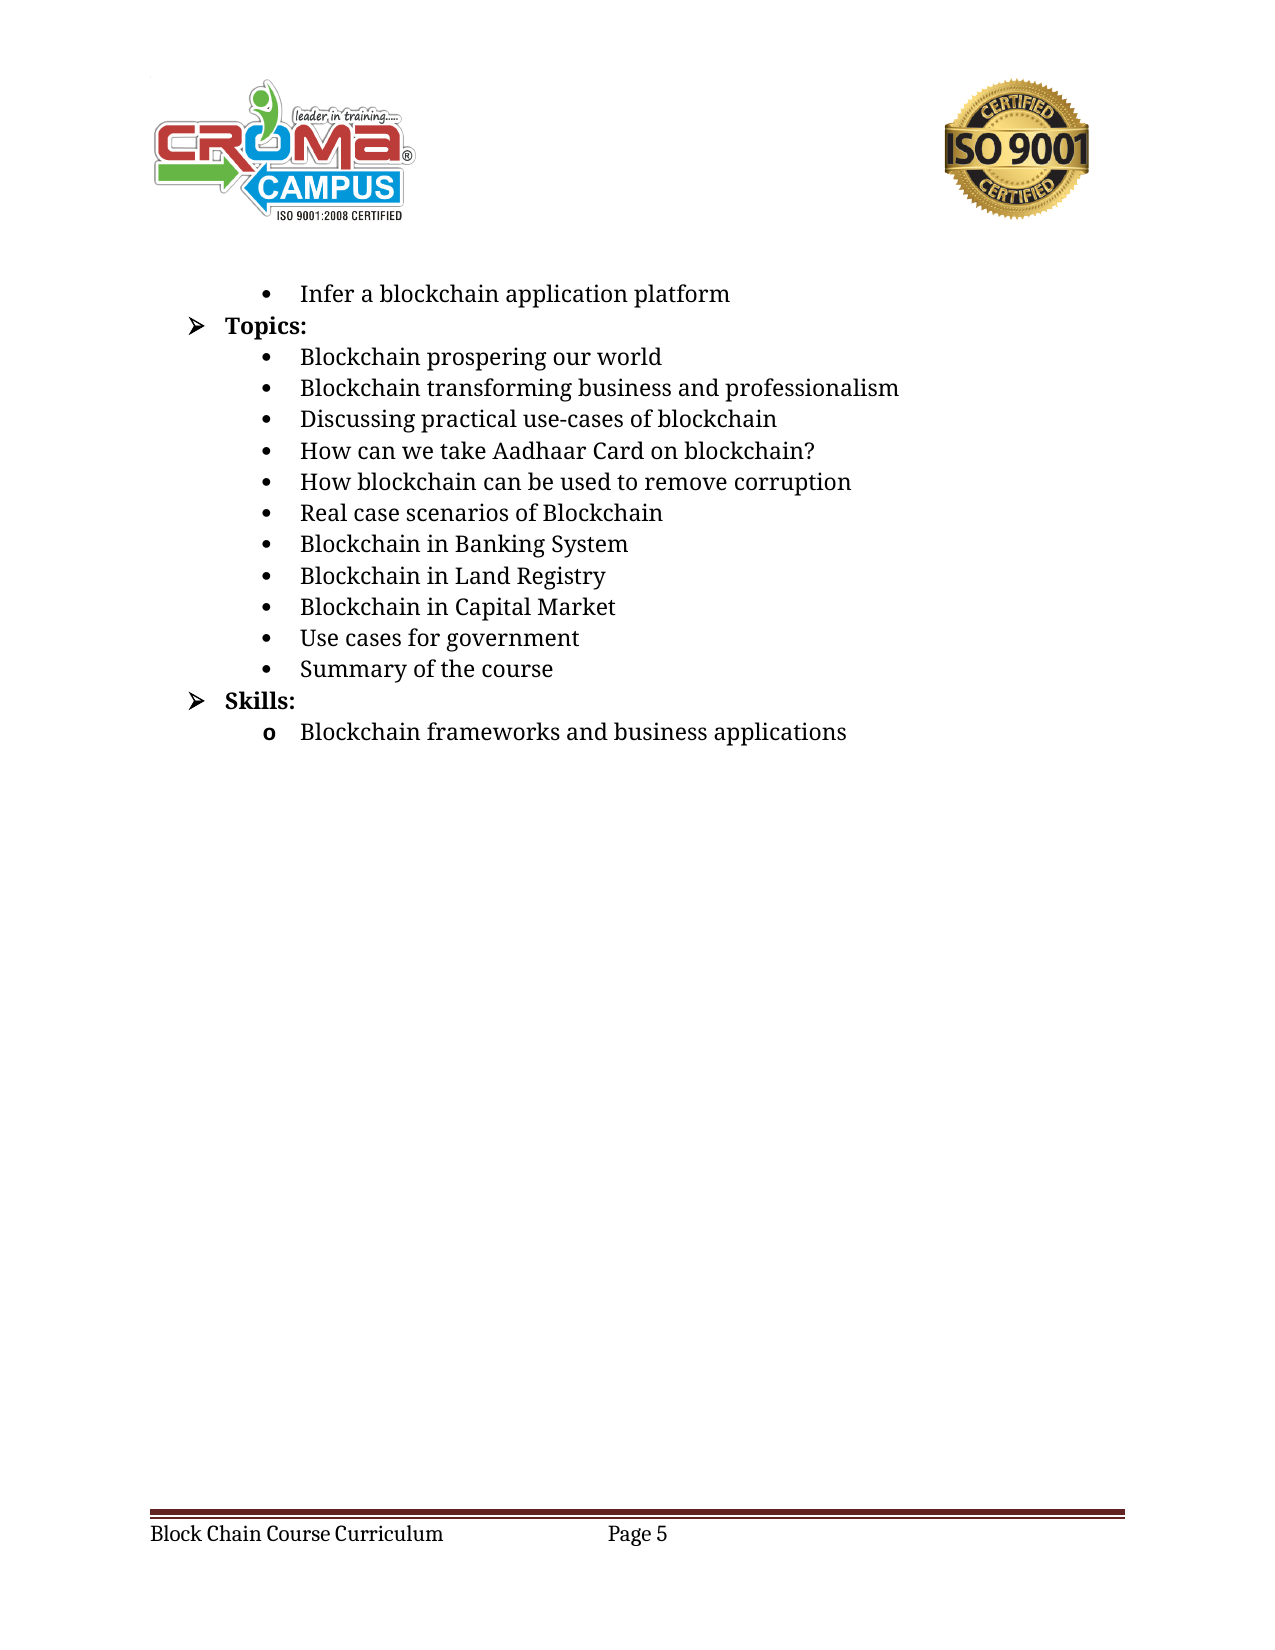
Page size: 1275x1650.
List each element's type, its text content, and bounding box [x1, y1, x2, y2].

list Blockchain in Land Registry [262, 560, 1125, 591]
list Blockchain in Banking System [262, 528, 1125, 560]
list Infer a blockchain application platform [262, 278, 1125, 310]
list How blockchain can be used to remove corruption [262, 466, 1125, 497]
list Blockchain in Capital Market [262, 591, 1125, 622]
list Blockchain transforming business and professionalism [262, 372, 1125, 403]
list Use cases for government [262, 622, 1125, 653]
list Blockchain frameworks and business applications [262, 716, 1125, 747]
list Blockchain prospering our world [262, 341, 1125, 372]
list Real case scenarios of Blockchain [262, 497, 1125, 528]
list Topics: [187, 310, 1125, 341]
picture [907, 76, 1125, 222]
list Discussing practical use-cases of blockchain [262, 403, 1125, 435]
list Skills: [187, 685, 1125, 716]
picture [150, 76, 420, 222]
list How can we take Aadhaar Card on blockchain? [262, 435, 1125, 466]
list Summary of the course [262, 653, 1125, 685]
